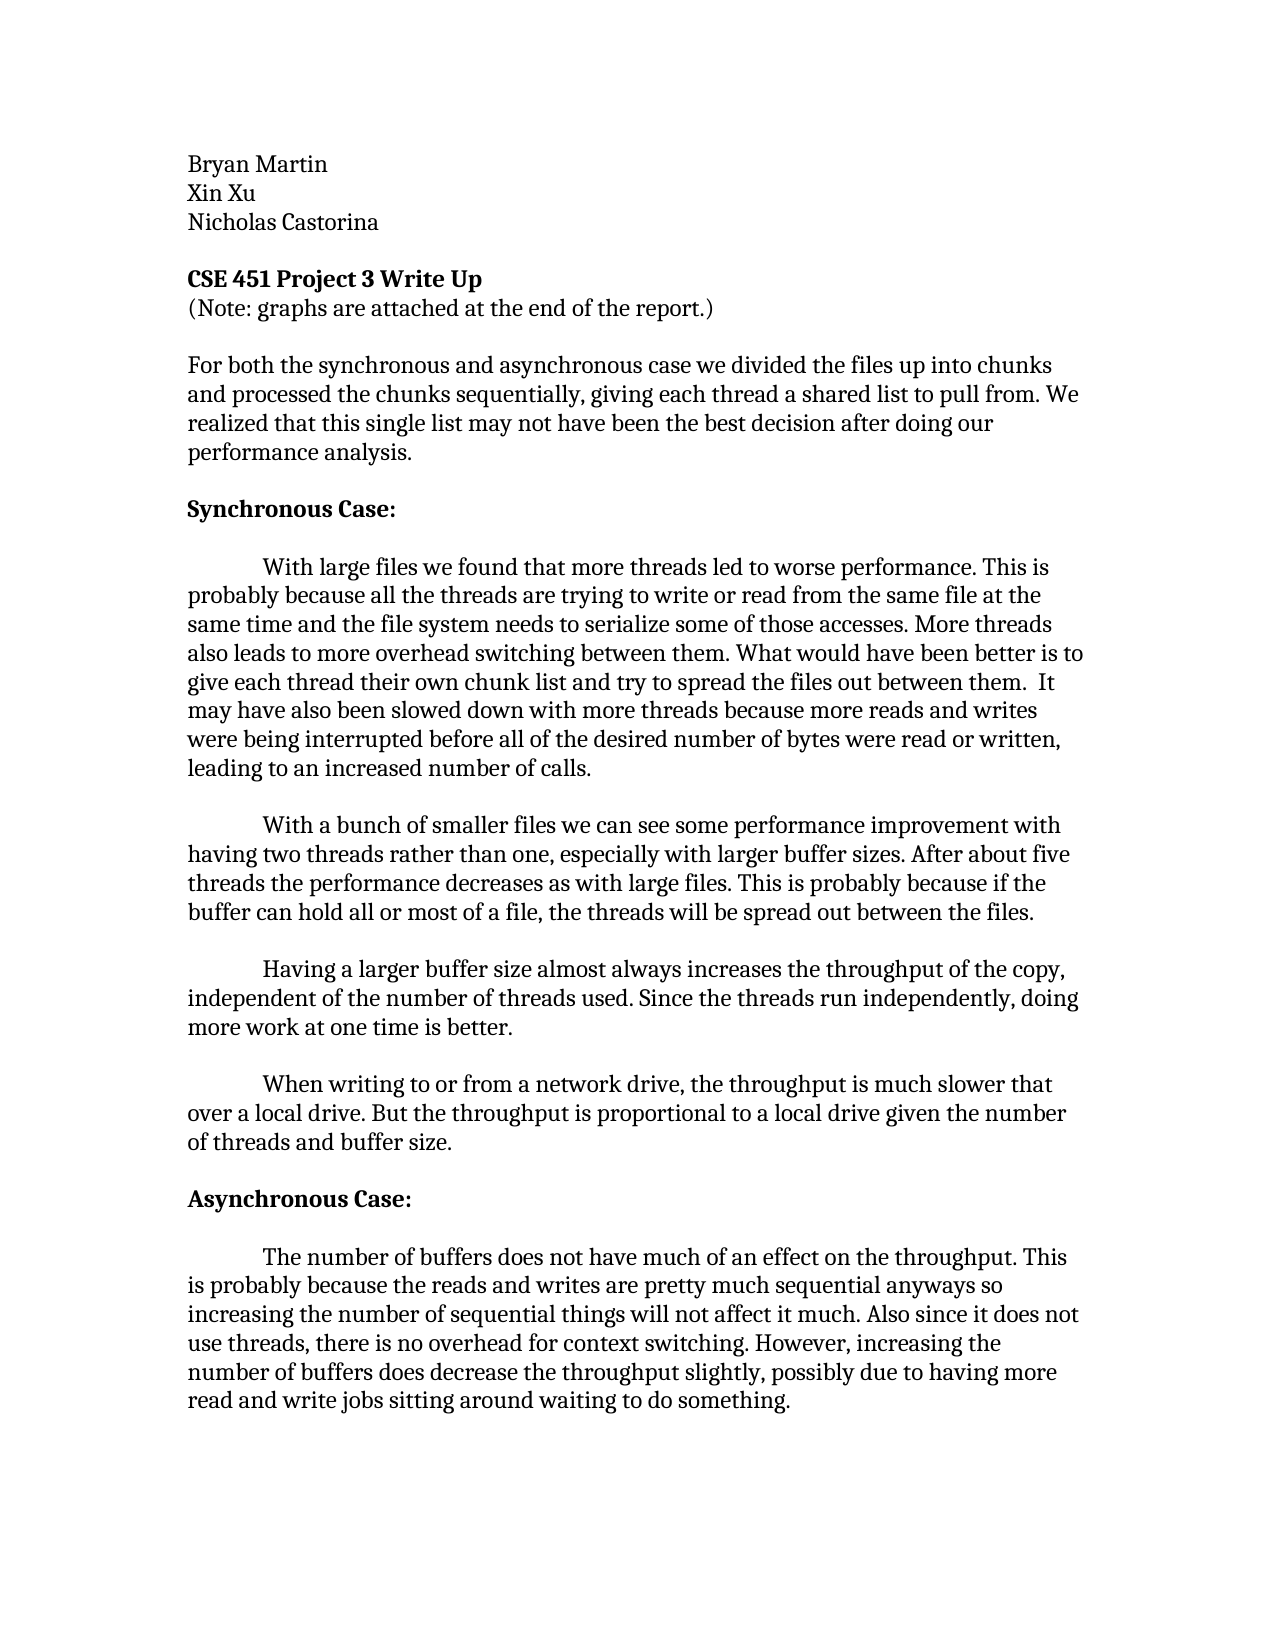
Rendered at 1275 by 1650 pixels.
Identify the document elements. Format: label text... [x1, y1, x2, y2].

text (Note: graphs are attached at the end of the report.) [187, 294, 1087, 322]
text Synchronous Case: [187, 495, 1087, 524]
text With large files we found that more threads led to worse performance. This is probably because all the threads are trying to write or read from the same file at the same time and the file system needs to serialize some of those accesses. More threads also leads to more overhead switching between them. What would have been better is to give each thread their own chunk list and try to spread the files out between them. It may have also been slowed down with more threads because more reads and writes were being interrupted before all of the desired number of bytes were read or written, leading to an increased number of calls. [187, 552, 1087, 782]
text Bryan Martin [187, 150, 1087, 179]
text For both the synchronous and asynchronous case we divided the files up into chunks and processed the chunks sequentially, giving each thread a shared list to pull from. We realized that this single list may not have been the best decision after doing our performance analysis. [187, 351, 1087, 466]
text Asynchronous Case: [187, 1185, 1087, 1214]
text Nicholas Castorina [187, 207, 1087, 236]
text CSE 451 Project 3 Write Up [187, 265, 1087, 294]
text Xin Xu [187, 179, 1087, 207]
text The number of buffers does not have much of an effect on the throughput. This is probably because the reads and writes are pretty much sequential anyways so increasing the number of sequential things will not affect it much. Also since it does not use threads, there is no overhead for context switching. However, increasing the number of buffers does decrease the throughput slightly, possibly due to having more read and write jobs sitting around waiting to do something. [187, 1242, 1087, 1415]
text Having a larger buffer size almost always increases the throughput of the copy, independent of the number of threads used. Since the threads run independently, doing more work at one time is better. [187, 955, 1087, 1041]
text When writing to or from a network drive, the throughput is much slower that over a local drive. But the throughput is proportional to a local drive given the number of threads and buffer size. [187, 1070, 1087, 1156]
text With a bunch of smaller files we can see some performance improvement with having two threads rather than one, especially with larger buffer sizes. After about five threads the performance decreases as with large files. This is probably because if the buffer can hold all or most of a file, the threads will be spread out between the files. [187, 811, 1087, 926]
